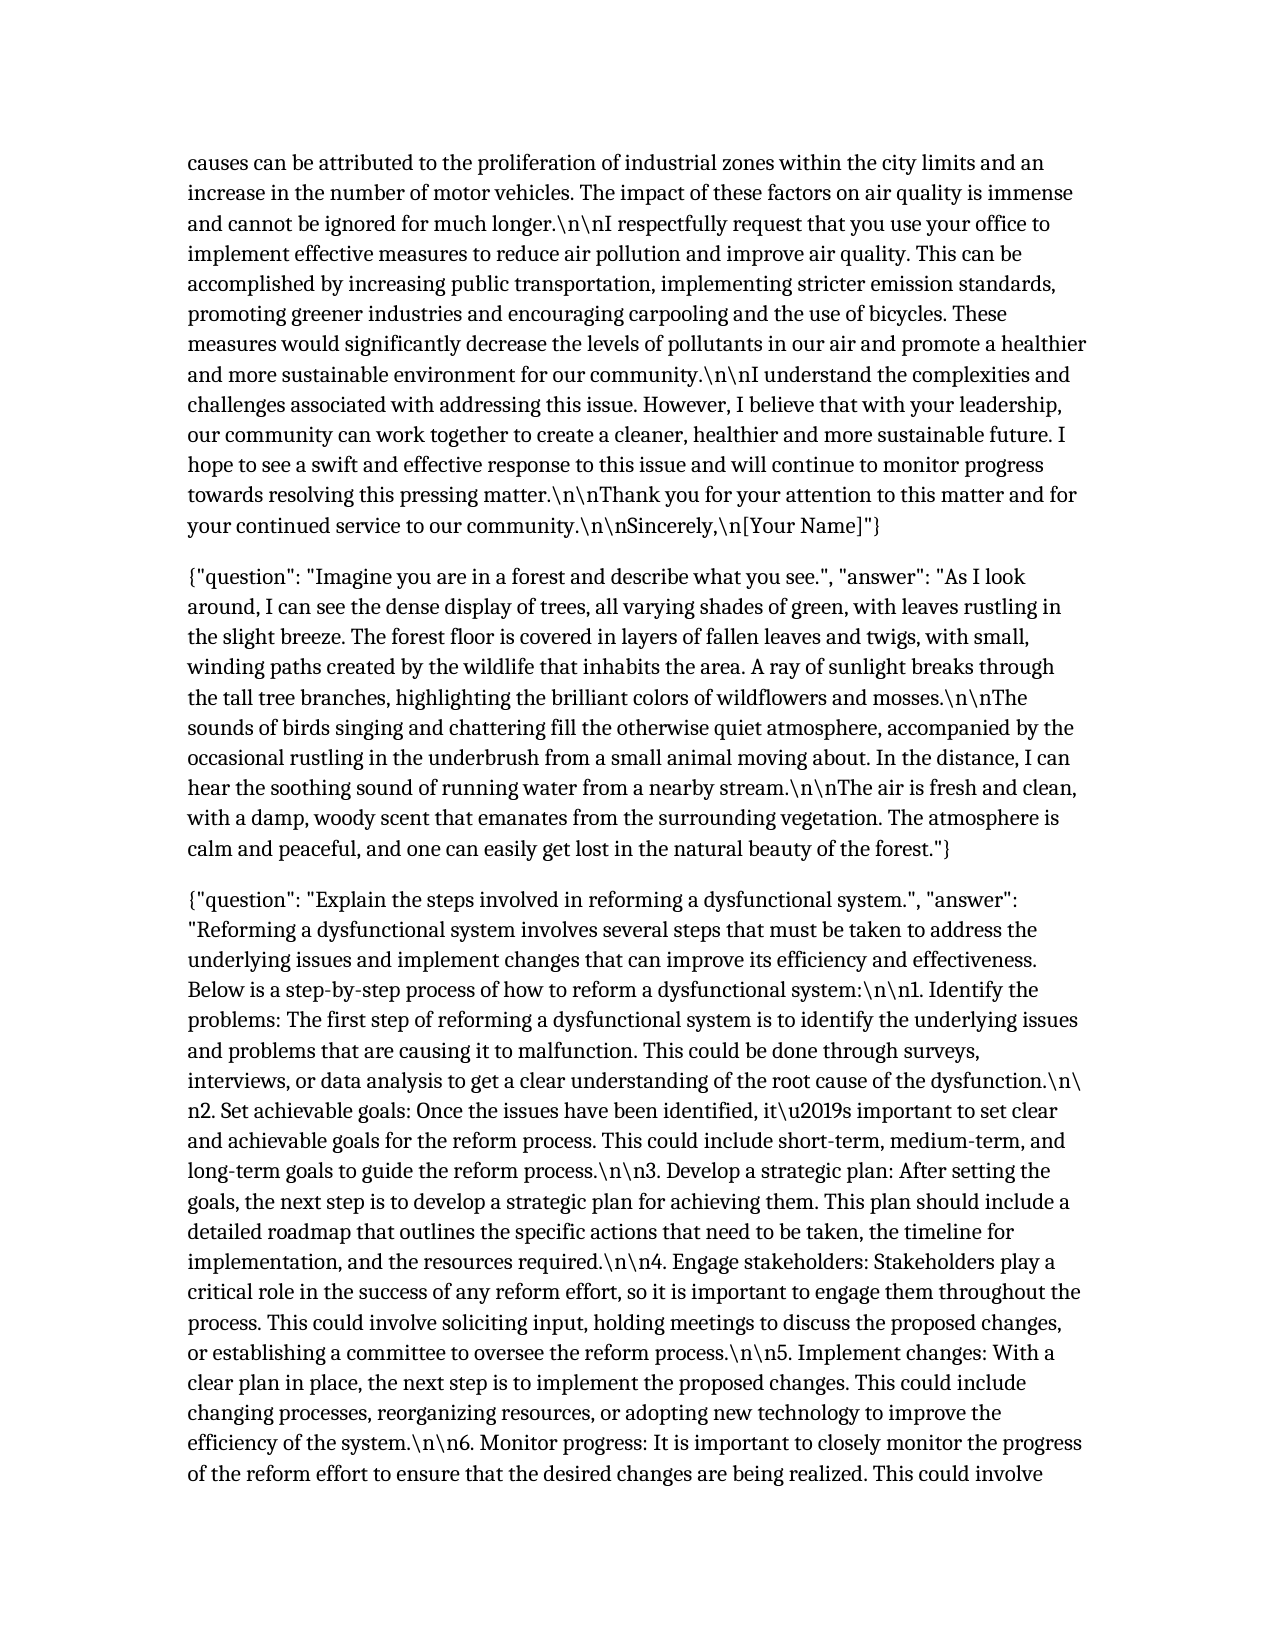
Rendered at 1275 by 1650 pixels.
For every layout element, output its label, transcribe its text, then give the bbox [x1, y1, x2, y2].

text {"question": "Imagine you are in a forest and describe what you see.", "answer": "As I look around, I can see the dense display of trees, all varying shades of green, with leaves rustling in the slight breeze. The forest floor is covered in layers of fallen leaves and twigs, with small, winding paths created by the wildlife that inhabits the area. A ray of sunlight breaks through the tall tree branches, highlighting the brilliant colors of wildflowers and mosses.\n\nThe sounds of birds singing and chattering fill the otherwise quiet atmosphere, accompanied by the occasional rustling in the underbrush from a small animal moving about. In the distance, I can hear the soothing sound of running water from a nearby stream.\n\nThe air is fresh and clean, with a damp, woody scent that emanates from the surrounding vegetation. The atmosphere is calm and peaceful, and one can easily get lost in the natural beauty of the forest."} [187, 563, 1087, 862]
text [187, 150, 1087, 539]
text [187, 886, 1087, 1487]
